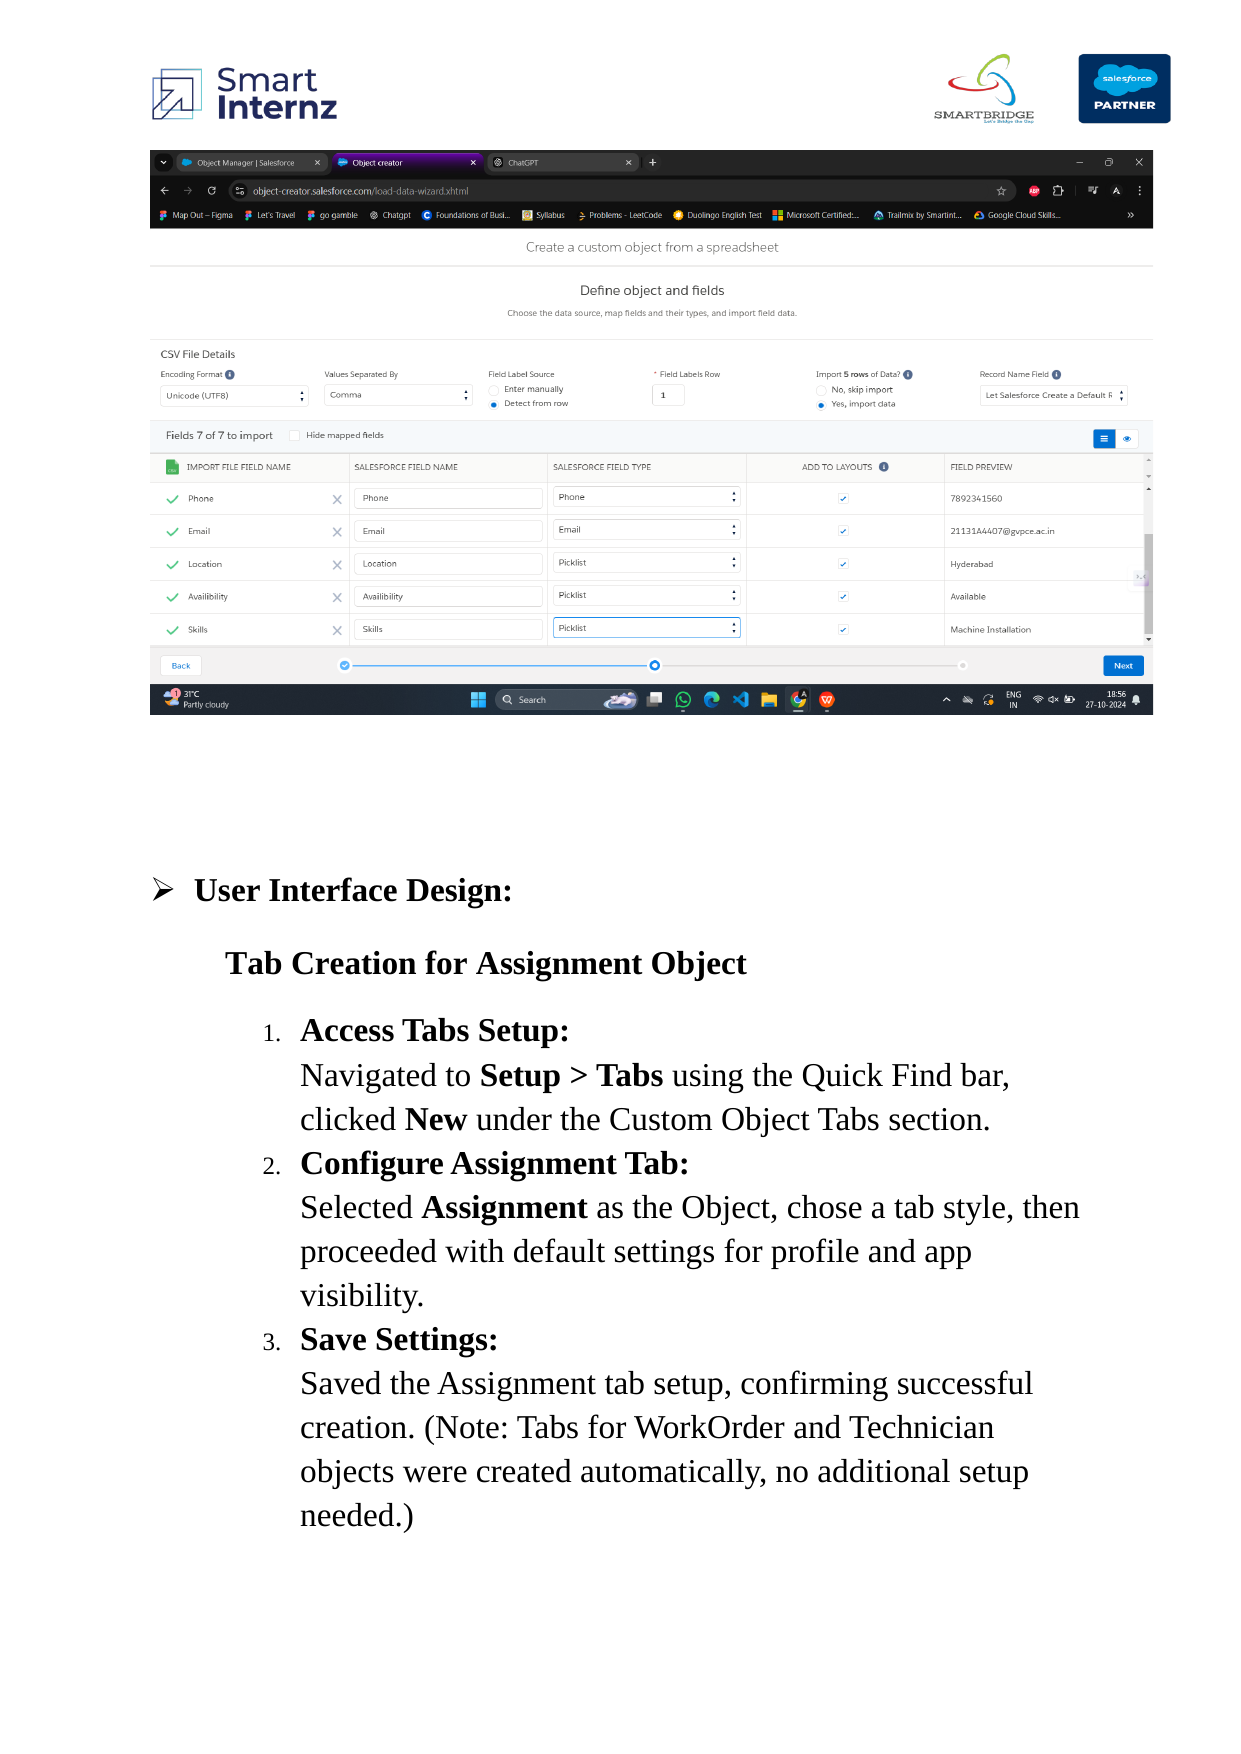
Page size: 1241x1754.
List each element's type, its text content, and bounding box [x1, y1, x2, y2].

text Tab Creation for Assignment Object [225, 943, 1090, 982]
list Configure Assignment Tab: Selected Assignment as the Object, chose a tab style, then proceeded with default settings for profile and app visibility. [262, 1143, 1090, 1313]
list User Interface Design: [150, 870, 1090, 908]
picture [150, 150, 1154, 715]
list Save Settings: Saved the Assignment tab setup, confirming successful creation. (Note: Tabs for WorkOrder and Technician objects were created automatically, no additional setup needed.) [262, 1319, 1090, 1534]
list Access Tabs Setup: Navigated to Setup > Tabs using the Quick Find bar, clicked New under the Custom Object Tabs section. [262, 1011, 1090, 1137]
picture [150, 65, 339, 121]
picture [933, 50, 1173, 126]
